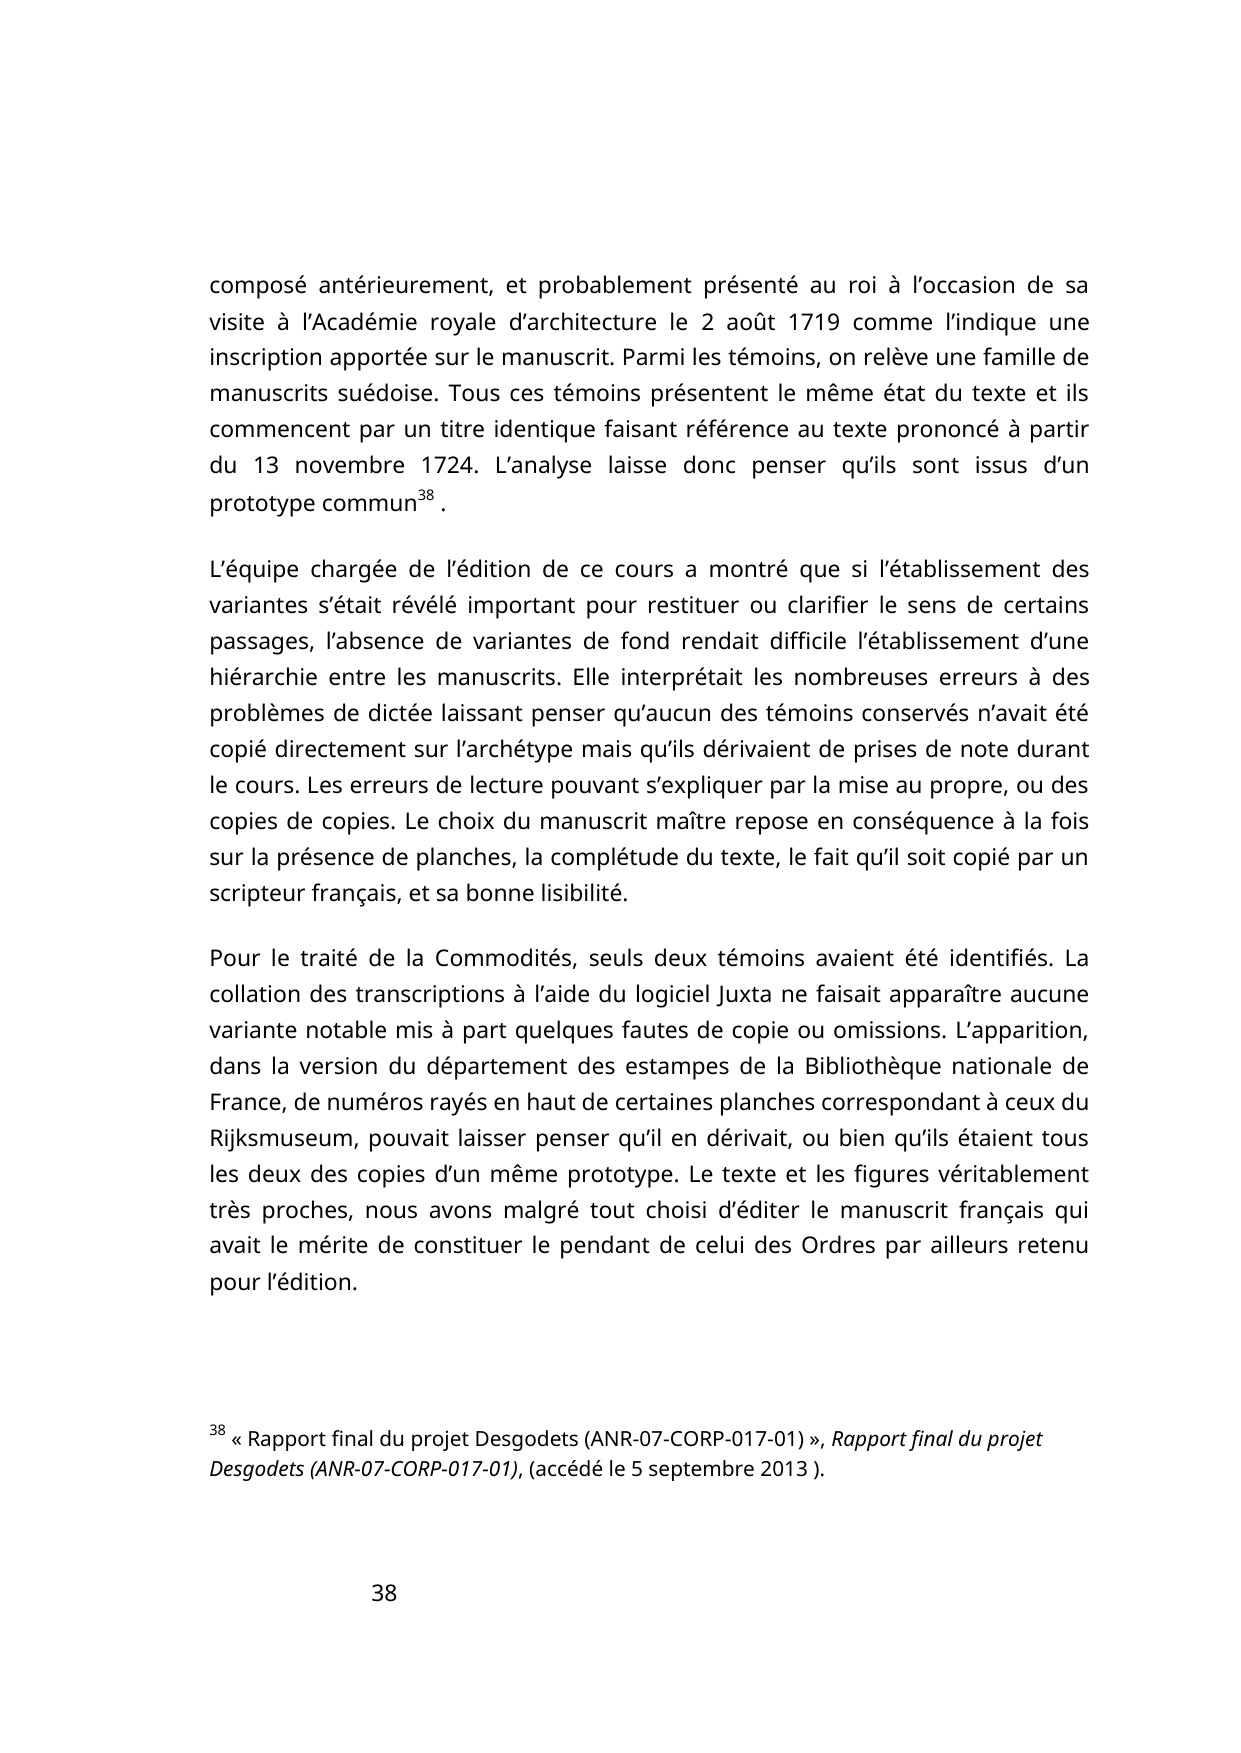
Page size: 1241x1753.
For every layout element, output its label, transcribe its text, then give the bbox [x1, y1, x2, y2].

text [209, 269, 1090, 519]
text Pour le traité de la Commodités, seuls deux témoins avaient été identifiés. La collation des transcriptions à l’aide du logiciel Juxta ne faisait apparaître aucune variante notable mis à part quelques fautes de copie ou omissions. L’apparition, dans la version du département des estampes de la Bibliothèque nationale de France, de numéros rayés en haut de certaines planches correspondant à ceux du Rijksmuseum, pouvait laisser penser qu’il en dérivait, ou bien qu’ils étaient tous les deux des copies d’un même prototype. Le texte et les figures véritablement très proches, nous avons malgré tout choisi d’éditer le manuscrit français qui avait le mérite de constituer le pendant de celui des Ordres par ailleurs retenu pour l’édition. [209, 942, 1090, 1297]
text L’équipe chargée de l’édition de ce cours a montré que si l’établissement des variantes s’était révélé important pour restituer ou clarifier le sens de certains passages, l’absence de variantes de fond rendait difficile l’établissement d’une hiérarchie entre les manuscrits. Elle interprétait les nombreuses erreurs à des problèmes de dictée laissant penser qu’aucun des témoins conservés n’avait été copié directement sur l’archétype mais qu’ils dérivaient de prises de note durant le cours. Les erreurs de lecture pouvant s’expliquer par la mise au propre, ou des copies de copies. Le choix du manuscrit maître repose en conséquence à la fois sur la présence de planches, la complétude du texte, le fait qu’il soit copié par un scripteur français, et sa bonne lisibilité. [209, 553, 1090, 908]
